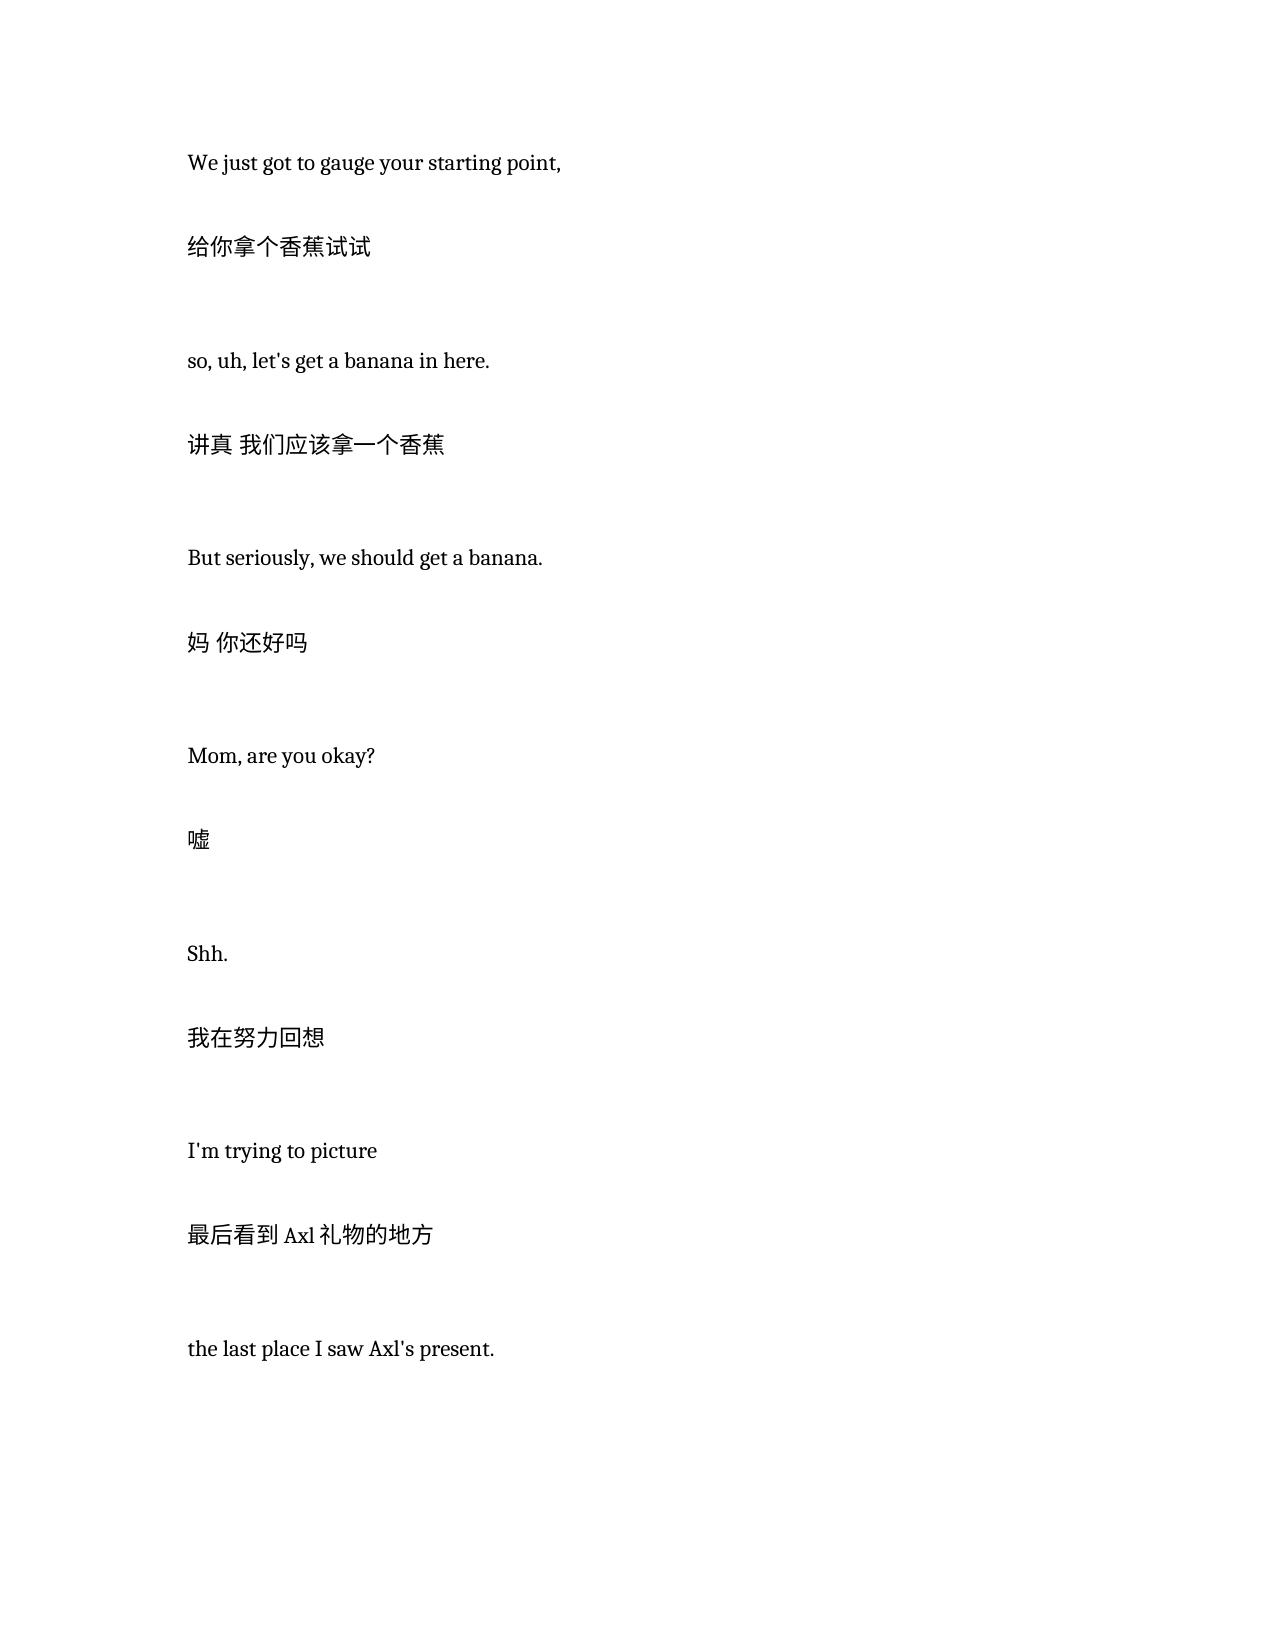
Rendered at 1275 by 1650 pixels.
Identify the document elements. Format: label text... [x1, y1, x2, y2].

text Shh. [187, 940, 1087, 997]
text the last place I saw Axl's present. [187, 1336, 1087, 1392]
text 嘘 [187, 824, 1087, 916]
text 讲真 我们应该拿一个香蕉 [187, 429, 1087, 521]
text 给你拿个香蕉试试 [187, 231, 1087, 323]
text We just got to gauge your starting point, [187, 150, 1087, 207]
text 最后看到Axl礼物的地方 [187, 1219, 1087, 1311]
text But seriously, we should get a banana. [187, 545, 1087, 602]
text so, uh, let's get a banana in here. [187, 348, 1087, 404]
text I'm trying to picture [187, 1138, 1087, 1194]
text 我在努力回想 [187, 1022, 1087, 1113]
text Mom, are you okay? [187, 743, 1087, 799]
text 妈 你还好吗 [187, 626, 1087, 718]
